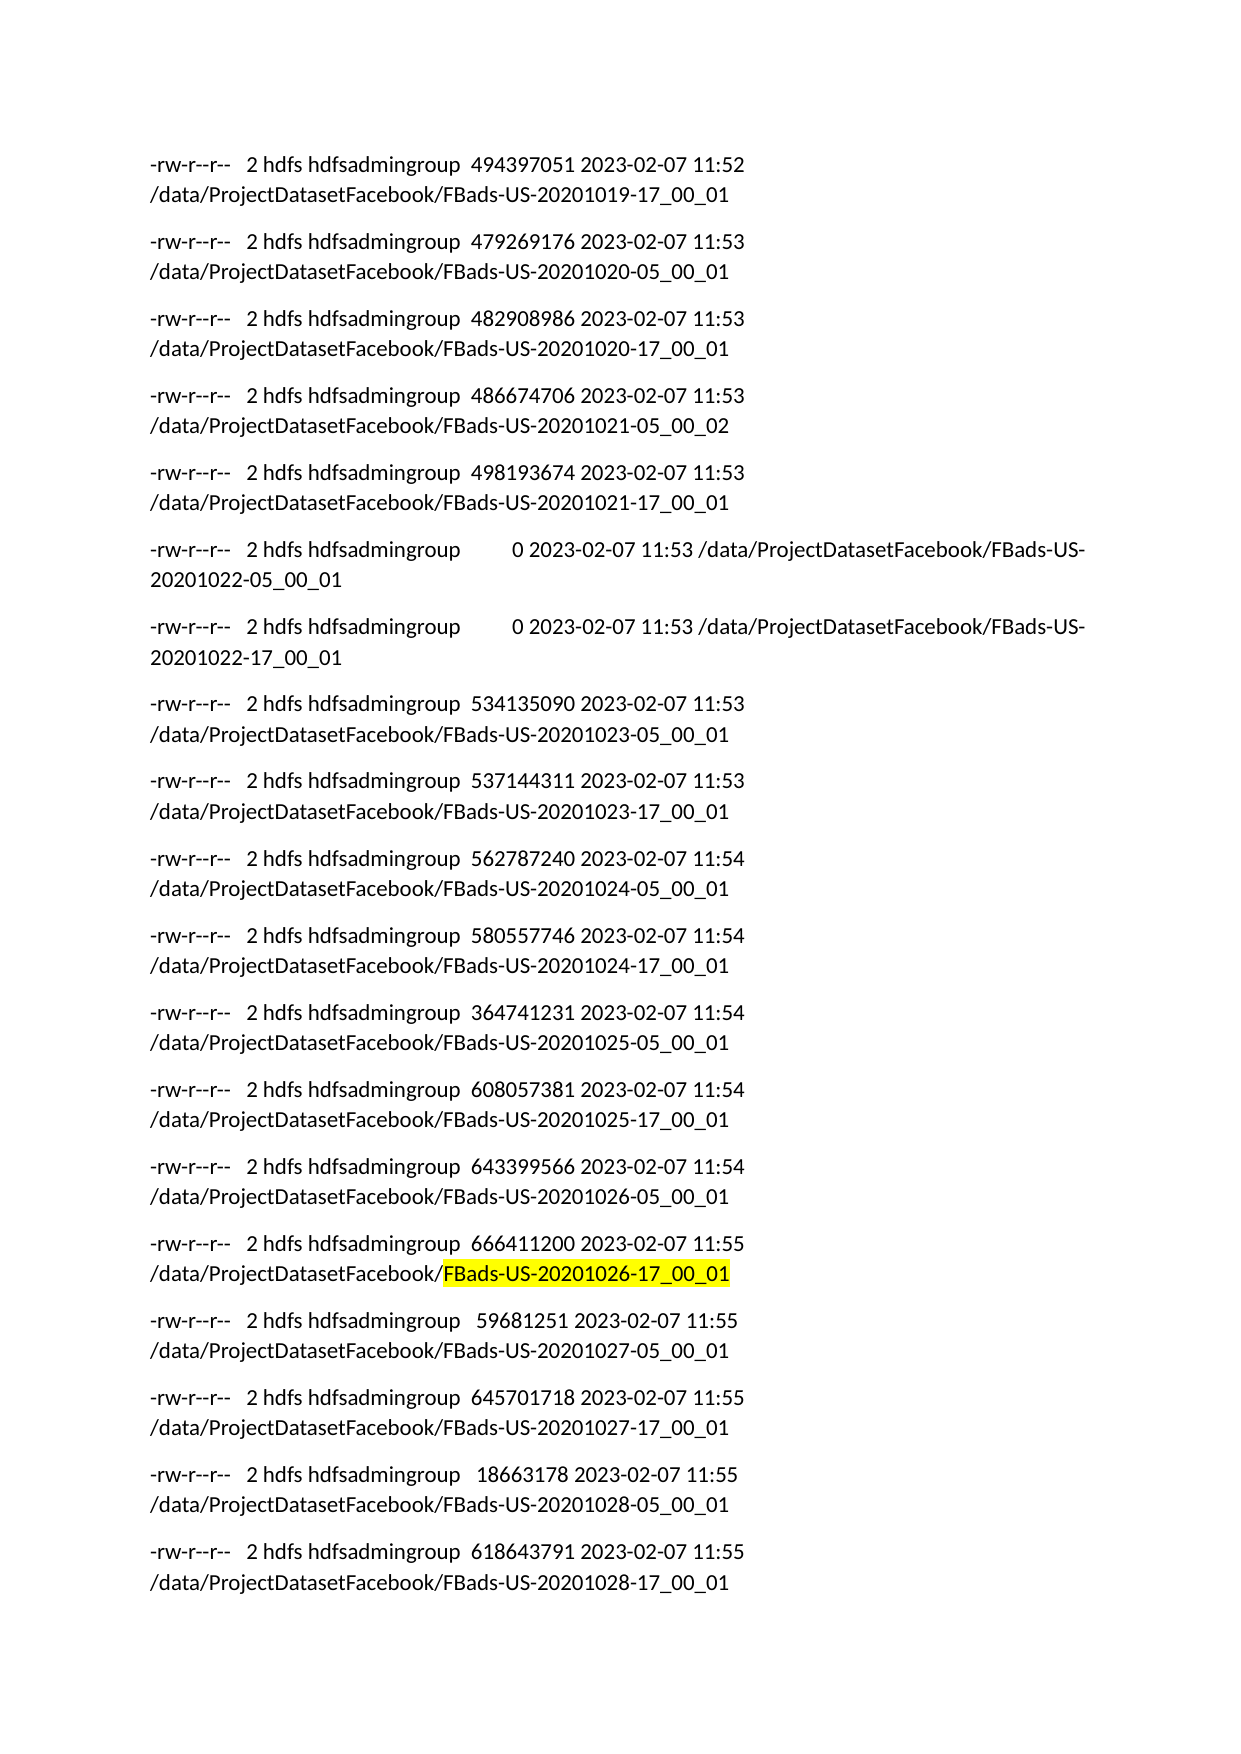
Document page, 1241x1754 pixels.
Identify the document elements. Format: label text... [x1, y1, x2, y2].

text -rw-r--r-- 2 hdfs hdfsadmingroup 666411200 2023-02-07 11:55 /data/ProjectDatasetFacebook/FBads-US-20201026-17_00_01 [150, 1229, 1090, 1287]
text -rw-r--r-- 2 hdfs hdfsadmingroup 482908986 2023-02-07 11:53 /data/ProjectDatasetFacebook/FBads-US-20201020-17_00_01 [150, 304, 1090, 362]
text -rw-r--r-- 2 hdfs hdfsadmingroup 498193674 2023-02-07 11:53 /data/ProjectDatasetFacebook/FBads-US-20201021-17_00_01 [150, 458, 1090, 517]
text -rw-r--r-- 2 hdfs hdfsadmingroup 18663178 2023-02-07 11:55 /data/ProjectDatasetFacebook/FBads-US-20201028-05_00_01 [150, 1460, 1090, 1519]
text -rw-r--r-- 2 hdfs hdfsadmingroup 580557746 2023-02-07 11:54 /data/ProjectDatasetFacebook/FBads-US-20201024-17_00_01 [150, 921, 1090, 979]
text -rw-r--r-- 2 hdfs hdfsadmingroup 0 2023-02-07 11:53 /data/ProjectDatasetFacebook/FBads-US-20201022-05_00_01 [150, 535, 1090, 594]
text -rw-r--r-- 2 hdfs hdfsadmingroup 618643791 2023-02-07 11:55 /data/ProjectDatasetFacebook/FBads-US-20201028-17_00_01 [150, 1537, 1090, 1596]
text -rw-r--r-- 2 hdfs hdfsadmingroup 643399566 2023-02-07 11:54 /data/ProjectDatasetFacebook/FBads-US-20201026-05_00_01 [150, 1152, 1090, 1210]
text -rw-r--r-- 2 hdfs hdfsadmingroup 562787240 2023-02-07 11:54 /data/ProjectDatasetFacebook/FBads-US-20201024-05_00_01 [150, 844, 1090, 902]
text -rw-r--r-- 2 hdfs hdfsadmingroup 537144311 2023-02-07 11:53 /data/ProjectDatasetFacebook/FBads-US-20201023-17_00_01 [150, 767, 1090, 825]
text -rw-r--r-- 2 hdfs hdfsadmingroup 479269176 2023-02-07 11:53 /data/ProjectDatasetFacebook/FBads-US-20201020-05_00_01 [150, 227, 1090, 285]
text -rw-r--r-- 2 hdfs hdfsadmingroup 645701718 2023-02-07 11:55 /data/ProjectDatasetFacebook/FBads-US-20201027-17_00_01 [150, 1383, 1090, 1442]
text -rw-r--r-- 2 hdfs hdfsadmingroup 608057381 2023-02-07 11:54 /data/ProjectDatasetFacebook/FBads-US-20201025-17_00_01 [150, 1075, 1090, 1133]
text -rw-r--r-- 2 hdfs hdfsadmingroup 494397051 2023-02-07 11:52 /data/ProjectDatasetFacebook/FBads-US-20201019-17_00_01 [150, 150, 1090, 208]
text -rw-r--r-- 2 hdfs hdfsadmingroup 486674706 2023-02-07 11:53 /data/ProjectDatasetFacebook/FBads-US-20201021-05_00_02 [150, 381, 1090, 439]
text -rw-r--r-- 2 hdfs hdfsadmingroup 364741231 2023-02-07 11:54 /data/ProjectDatasetFacebook/FBads-US-20201025-05_00_01 [150, 998, 1090, 1056]
text -rw-r--r-- 2 hdfs hdfsadmingroup 0 2023-02-07 11:53 /data/ProjectDatasetFacebook/FBads-US-20201022-17_00_01 [150, 612, 1090, 671]
text -rw-r--r-- 2 hdfs hdfsadmingroup 534135090 2023-02-07 11:53 /data/ProjectDatasetFacebook/FBads-US-20201023-05_00_01 [150, 689, 1090, 748]
text -rw-r--r-- 2 hdfs hdfsadmingroup 59681251 2023-02-07 11:55 /data/ProjectDatasetFacebook/FBads-US-20201027-05_00_01 [150, 1306, 1090, 1364]
